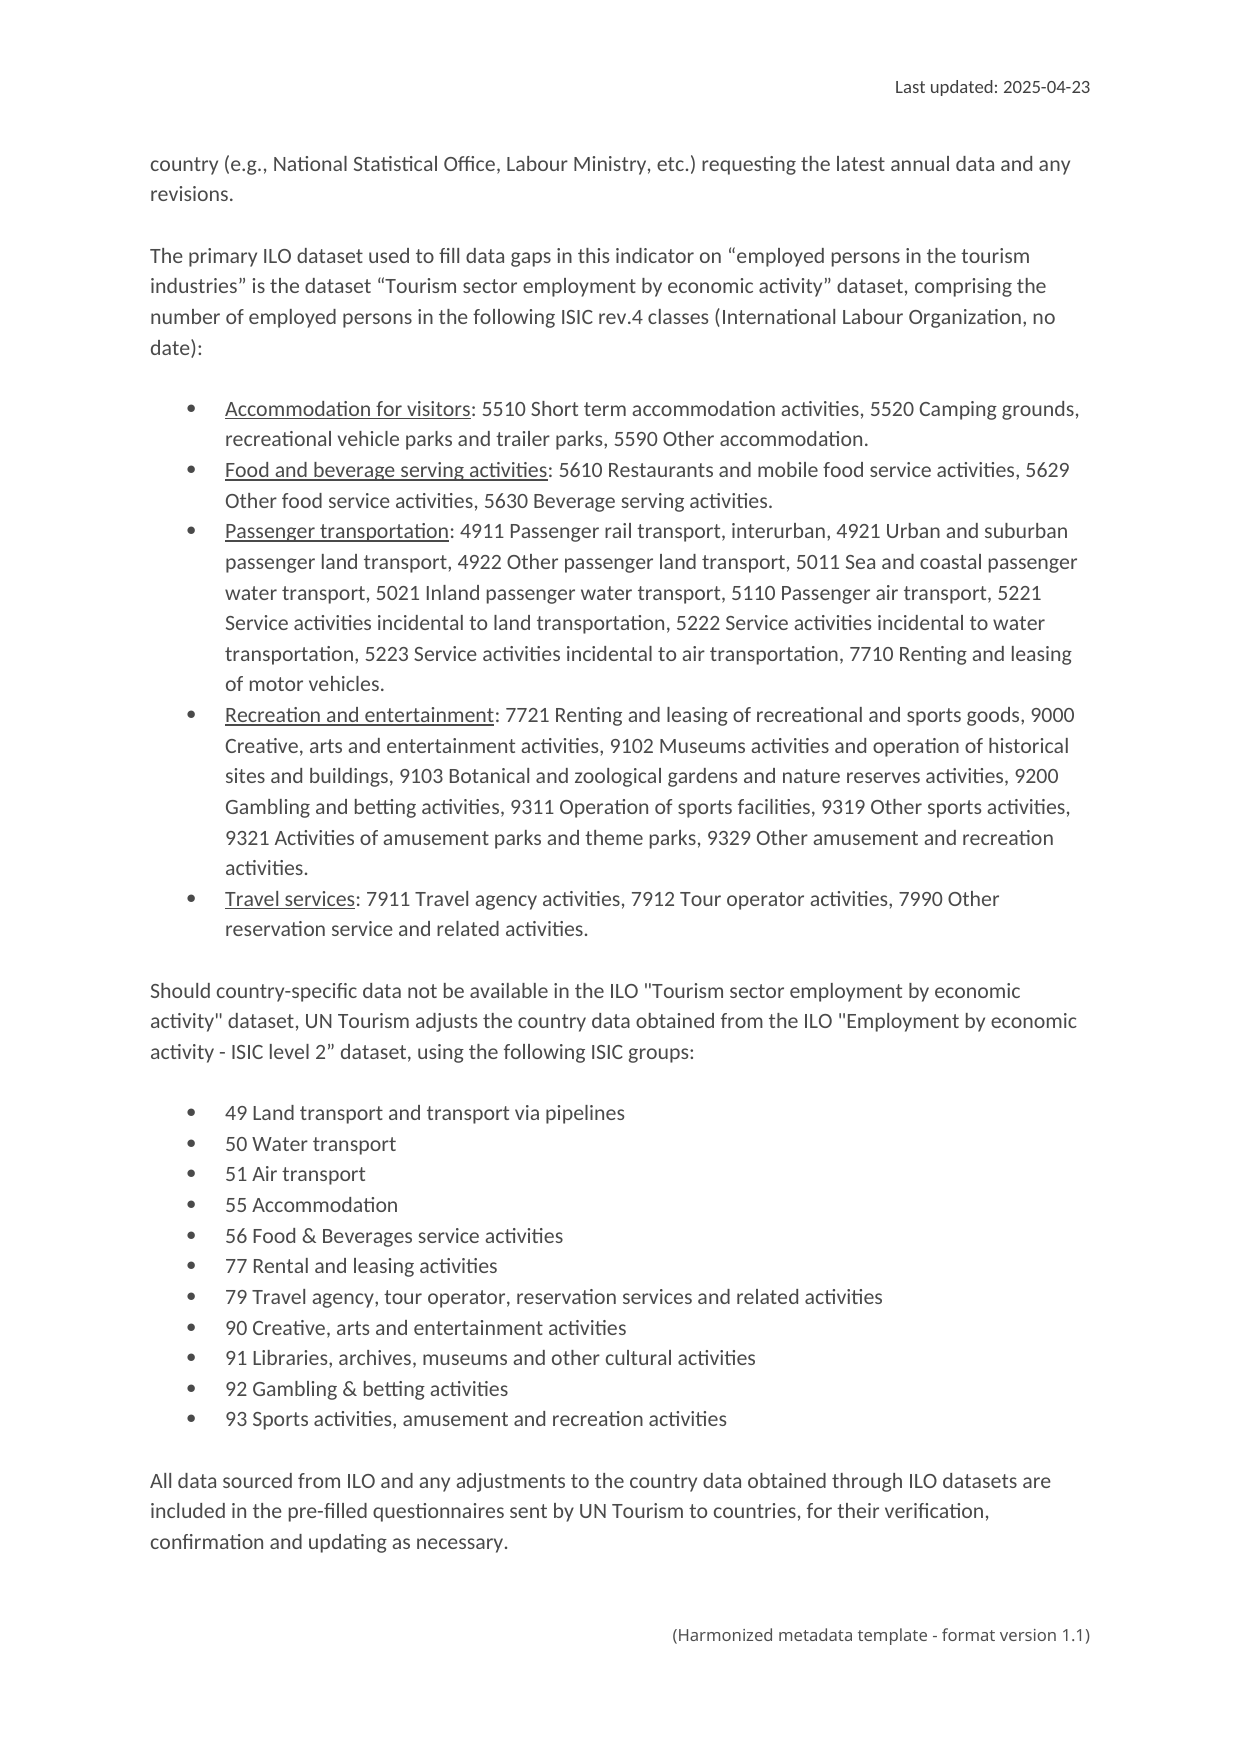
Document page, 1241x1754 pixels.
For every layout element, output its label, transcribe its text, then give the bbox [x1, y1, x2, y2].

text Should country-specific data not be available in the ILO "Tourism sector employment by economic activity" dataset, UN Tourism adjusts the country data obtained from the ILO "Employment by economic activity - ISIC level 2” dataset, using the following ISIC groups: [150, 977, 1090, 1065]
list Travel services: 7911 Travel agency activities, 7912 Tour operator activities, 7990 Other reservation service and related activities. [187, 885, 1090, 942]
list Accommodation for visitors: 5510 Short term accommodation activities, 5520 Camping grounds, recreational vehicle parks and trailer parks, 5590 Other accommodation. [187, 395, 1090, 452]
list 79 Travel agency, tour operator, reservation services and related activities [187, 1283, 1090, 1310]
text All data sourced from ILO and any adjustments to the country data obtained through ILO datasets are included in the pre-filled questionnaires sent by UN Tourism to countries, for their verification, confirmation and updating as necessary. [150, 1467, 1090, 1555]
list Recreation and entertainment: 7721 Renting and leasing of recreational and sports goods, 9000 Creative, arts and entertainment activities, 9102 Museums activities and operation of historical sites and buildings, 9103 Botanical and zoological gardens and nature reserves activities, 9200 Gambling and betting activities, 9311 Operation of sports facilities, 9319 Other sports activities, 9321 Activities of amusement parks and theme parks, 9329 Other amusement and recreation activities. [187, 701, 1090, 881]
list 51 Air transport [187, 1161, 1090, 1187]
list Food and beverage serving activities: 5610 Restaurants and mobile food service activities, 5629 Other food service activities, 5630 Beverage serving activities. [187, 456, 1090, 513]
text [150, 150, 1090, 207]
list 56 Food & Beverages service activities [187, 1222, 1090, 1248]
list 93 Sports activities, amusement and recreation activities [187, 1406, 1090, 1432]
list 55 Accommodation [187, 1191, 1090, 1218]
list 49 Land transport and transport via pipelines [187, 1099, 1090, 1126]
list 77 Rental and leasing activities [187, 1252, 1090, 1279]
list 91 Libraries, archives, museums and other cultural activities [187, 1344, 1090, 1371]
list Passenger transportation: 4911 Passenger rail transport, interurban, 4921 Urban and suburban passenger land transport, 4922 Other passenger land transport, 5011 Sea and coastal passenger water transport, 5021 Inland passenger water transport, 5110 Passenger air transport, 5221 Service activities incidental to land transportation, 5222 Service activities incidental to water transportation, 5223 Service activities incidental to air transportation, 7710 Renting and leasing of motor vehicles. [187, 517, 1090, 697]
list 90 Creative, arts and entertainment activities [187, 1314, 1090, 1340]
text The primary ILO dataset used to fill data gaps in this indicator on “employed persons in the tourism industries” is the dataset “Tourism sector employment by economic activity” dataset, comprising the number of employed persons in the following ISIC rev.4 classes (International Labour Organization, no date): [150, 242, 1090, 360]
list 92 Gambling & betting activities [187, 1375, 1090, 1402]
list 50 Water transport [187, 1130, 1090, 1157]
